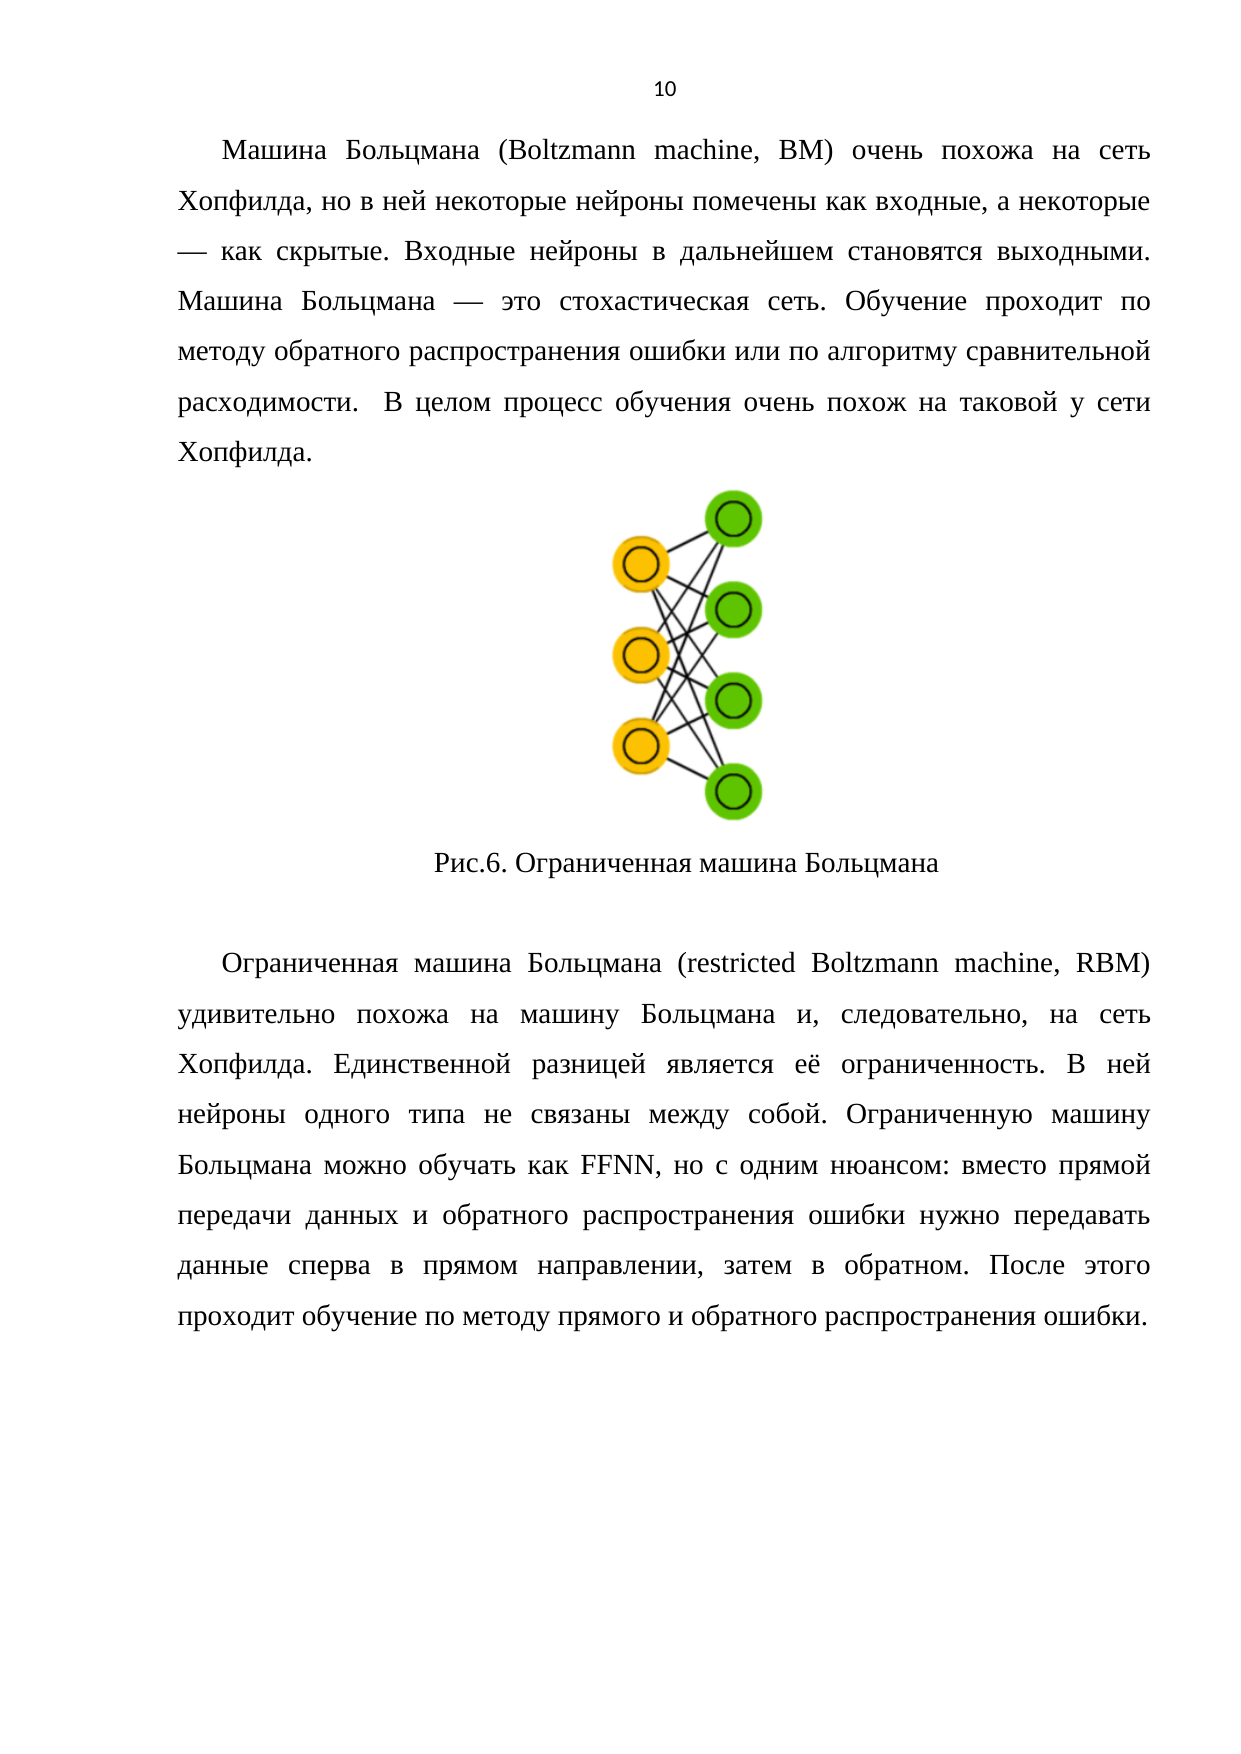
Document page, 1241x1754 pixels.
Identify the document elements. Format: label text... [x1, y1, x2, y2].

text Машина Больцмана (Boltzmann machine, BM) очень похожа на сеть Хопфилда, но в ней некоторые нейроны помечены как входные, а некоторые — как скрытые. Входные нейроны в дальнейшем становятся выходными. Машина Больцмана — это стохастическая сеть. Обучение проходит по методу обратного распространения ошибки или по алгоритму сравнительной расходимости. В целом процесс обучения очень похож на таковой у сети Хопфилда. [177, 132, 1152, 468]
text Ограниченная машина Больцмана (restricted Boltzmann machine, RBM) удивительно похожа на машину Больцмана и, следовательно, на сеть Хопфилда. Единственной разницей является её ограниченность. В ней нейроны одного типа не связаны между собой. Ограниченную машину Больцмана можно обучать как FFNN, но с одним нюансом: вместо прямой передачи данных и обратного распространения ошибки нужно передавать данные сперва в прямом направлении, затем в обратном. После этого проходит обучение по методу прямого и обратного распространения ошибки. [177, 946, 1152, 1331]
picture [598, 484, 775, 831]
text Рис.6. Ограниченная машина Больцмана [177, 845, 1152, 878]
